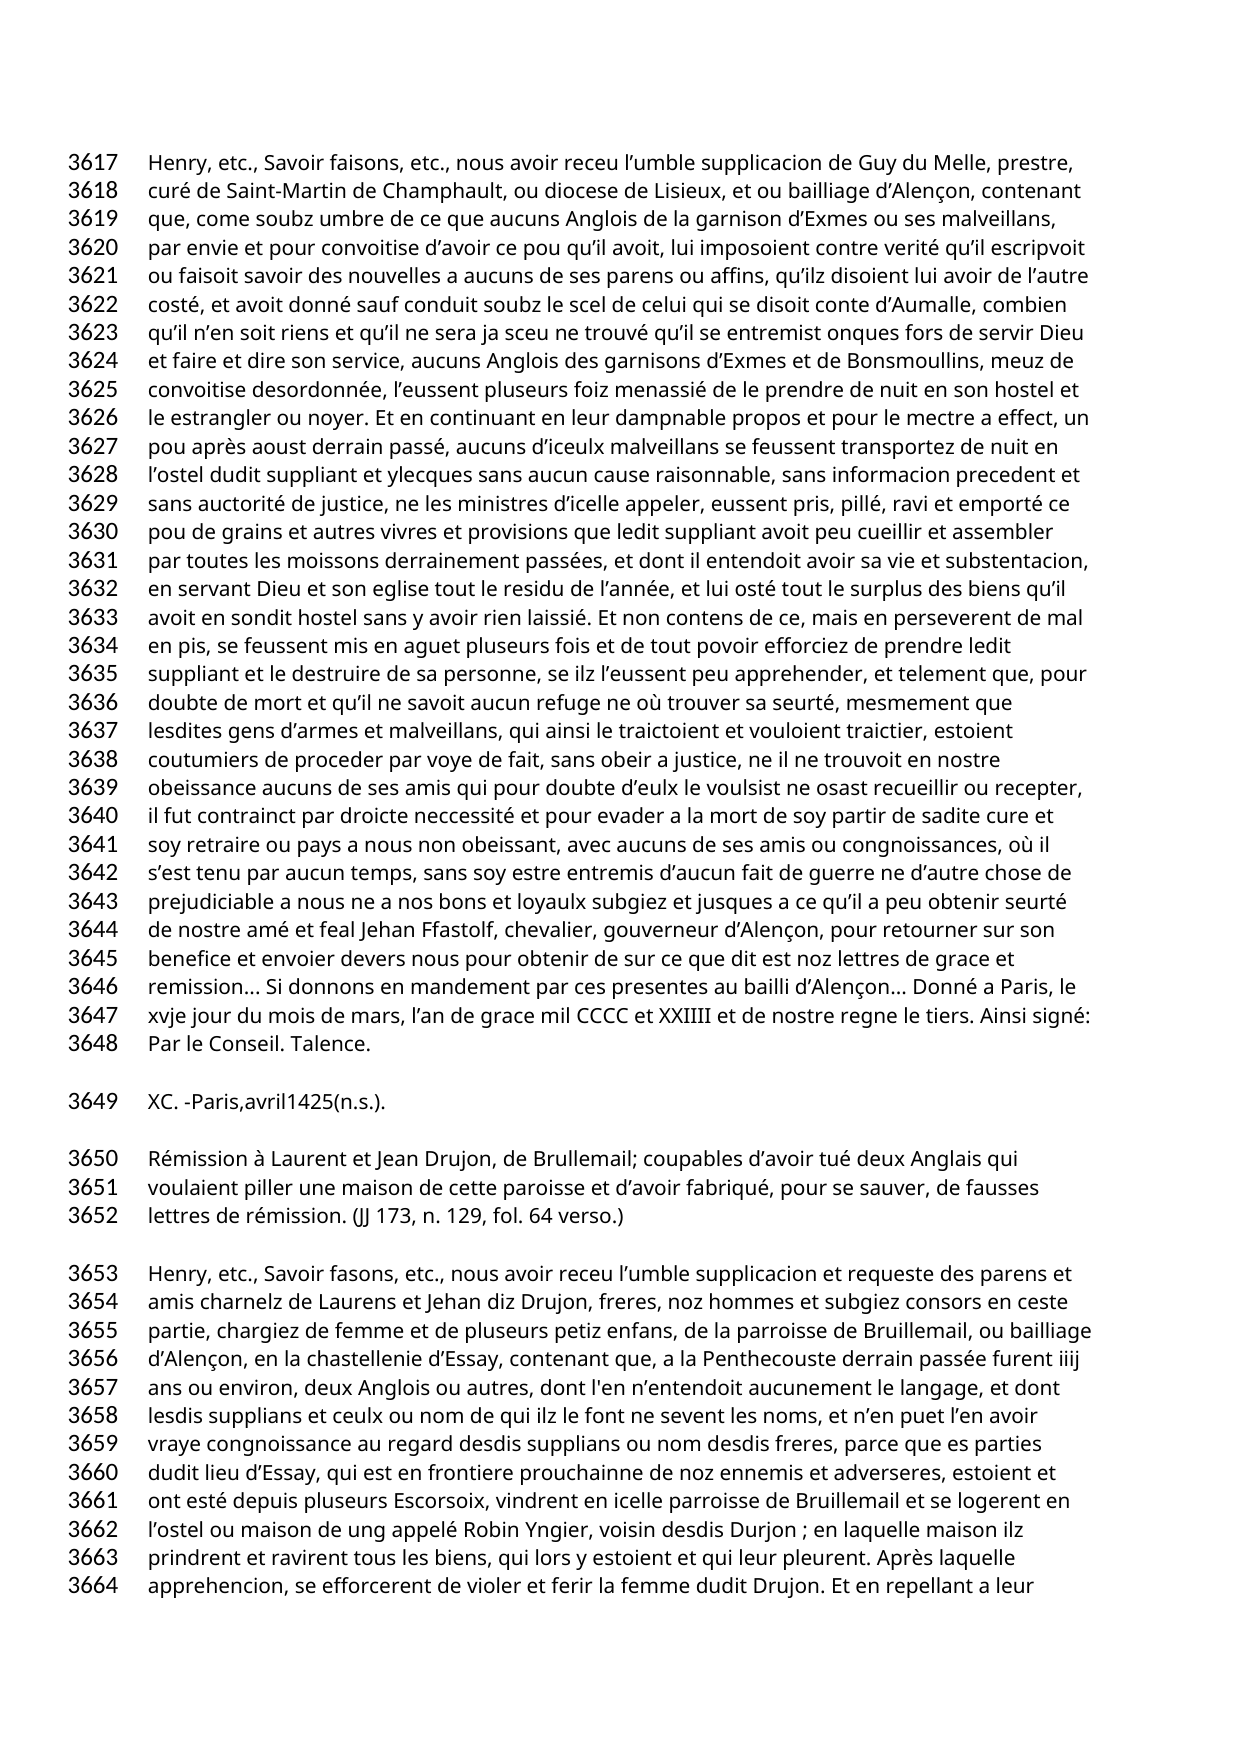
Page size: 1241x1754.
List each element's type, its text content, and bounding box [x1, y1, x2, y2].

text Henry, etc., Savoir faisons, etc., nous avoir receu l’umble supplicacion de Guy du Melle, prestre, curé de Saint-Martin de Champhault, ou diocese de Lisieux, et ou bailliage d’Alençon, contenant que, come soubz umbre de ce que aucuns Anglois de la garnison d’Exmes ou ses malveillans, par envie et pour convoitise d’avoir ce pou qu’il avoit, lui imposoient contre verité qu’il escripvoit ou faisoit savoir des nouvelles a aucuns de ses parens ou affins, qu’ilz disoient lui avoir de l’autre costé, et avoit donné sauf conduit soubz le scel de celui qui se disoit conte d’Aumalle, combien qu’il n’en soit riens et qu’il ne sera ja sceu ne trouvé qu’il se entremist onques fors de servir Dieu et faire et dire son service, aucuns Anglois des garnisons d’Exmes et de Bonsmoullins, meuz de convoitise desordonnée, l’eussent pluseurs foiz menassié de le prendre de nuit en son hostel et le estrangler ou noyer. Et en continuant en leur dampnable propos et pour le mectre a effect, un pou après aoust derrain passé, aucuns d’iceulx malveillans se feussent transportez de nuit en l’ostel dudit suppliant et ylecques sans aucun cause raisonnable, sans informacion precedent et sans auctorité de justice, ne les ministres d’icelle appeler, eussent pris, pillé, ravi et emporté ce pou de grains et autres vivres et provisions que ledit suppliant avoit peu cueillir et assembler par toutes les moissons derrainement passées, et dont il entendoit avoir sa vie et substentacion, en servant Dieu et son eglise tout le residu de l’année, et lui osté tout le surplus des biens qu’il avoit en sondit hostel sans y avoir rien laissié. Et non contens de ce, mais en perseverent de mal en pis, se feussent mis en aguet pluseurs fois et de tout povoir efforciez de prendre ledit suppliant et le destruire de sa personne, se ilz l’eussent peu apprehender, et telement que, pour doubte de mort et qu’il ne savoit aucun refuge ne où trouver sa seurté, mesmement que lesdites gens d’armes et malveillans, qui ainsi le traictoient et vouloient traictier, estoient coutumiers de proceder par voye de fait, sans obeir a justice, ne il ne trouvoit en nostre obeissance aucuns de ses amis qui pour doubte d’eulx le voulsist ne osast recueillir ou recepter, il fut contrainct par droicte neccessité et pour evader a la mort de soy partir de sadite cure et soy retraire ou pays a nous non obeissant, avec aucuns de ses amis ou congnoissances, où il s’est tenu par aucun temps, sans soy estre entremis d’aucun fait de guerre ne d’autre chose de prejudiciable a nous ne a nos bons et loyaulx subgiez et jusques a ce qu’il a peu obtenir seurté de nostre amé et feal Jehan Ffastolf, chevalier, gouverneur d’Alençon, pour retourner sur son benefice et envoier devers nous pour obtenir de sur ce que dit est noz lettres de grace et remission... Si donnons en mandement par ces presentes au bailli d’Alençon... Donné a Paris, le xvje jour du mois de mars, l’an de grace mil CCCC et XXIIII et de nostre regne le tiers. Ainsi signé: Par le Conseil. Talence. [148, 148, 1093, 1058]
text XC. -Paris,avril1425(n.s.). [148, 1087, 1093, 1115]
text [148, 1259, 1093, 1600]
text Rémission à Laurent et Jean Drujon, de Brullemail; coupables d’avoir tué deux Anglais qui voulaient piller une maison de cette paroisse et d’avoir fabriqué, pour se sauver, de fausses lettres de rémission. (JJ 173, n. 129, fol. 64 verso.) [148, 1144, 1093, 1230]
